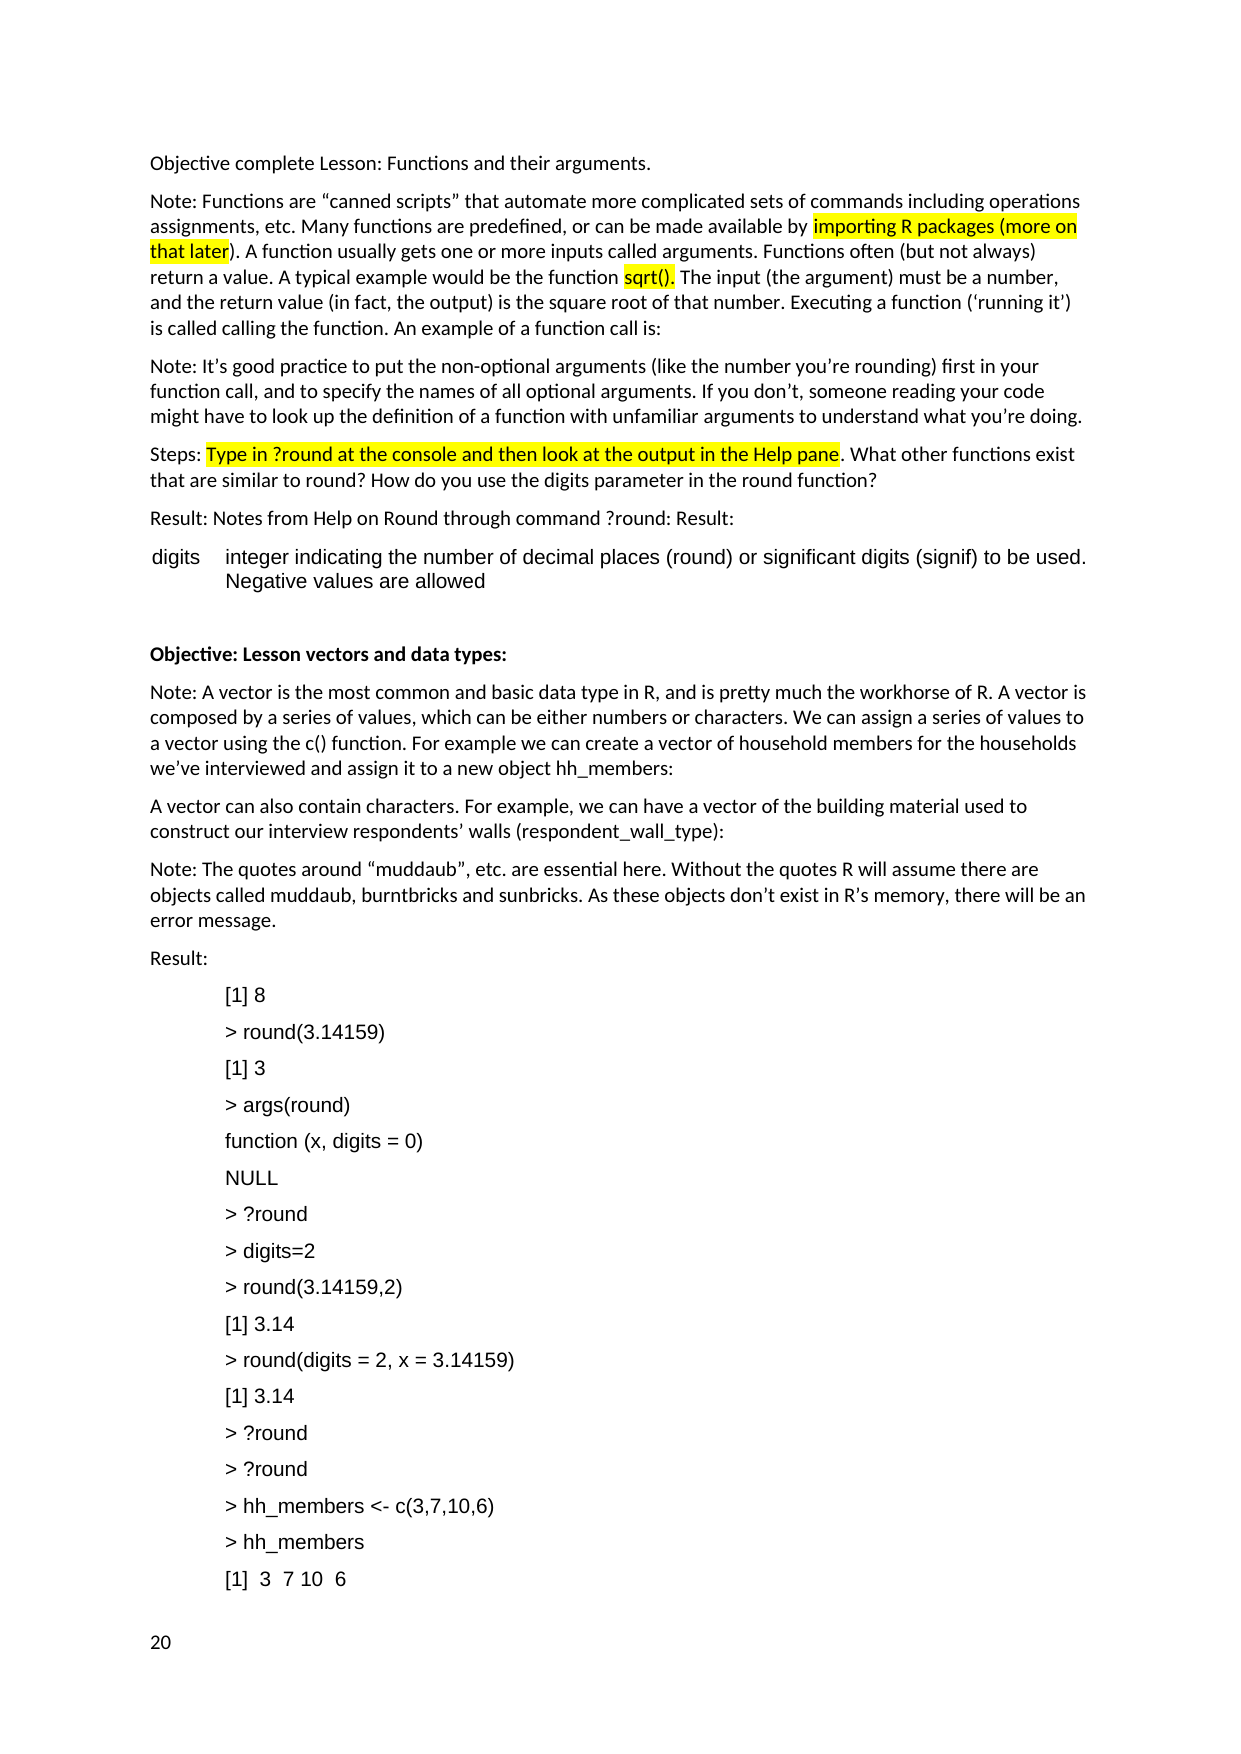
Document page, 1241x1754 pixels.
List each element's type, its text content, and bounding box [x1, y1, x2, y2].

text [1] 8 [225, 983, 1090, 1007]
text Note: The quotes around “muddaub”, etc. are essential here. Without the quotes R will assume there are objects called muddaub, burntbricks and sunbricks. As these objects don’t exist in R’s memory, there will be an error message. [150, 857, 1090, 933]
text > round(digits = 2, x = 3.14159) [225, 1348, 1090, 1372]
text > digits=2 [225, 1238, 1090, 1262]
text > round(3.14159) [225, 1020, 1090, 1044]
text A vector can also contain characters. For example, we can have a vector of the building material used to construct our interview respondents’ walls (respondent_wall_type): [150, 793, 1090, 844]
text Steps: Type in ?round at the console and then look at the output in the Help pane. What other functions exist that are similar to round? How do you use the digits parameter in the round function? [150, 442, 1090, 492]
text Note: Functions are “canned scripts” that automate more complicated sets of commands including operations assignments, etc. Many functions are predefined, or can be made available by importing R packages (more on that later). A function usually gets one or more inputs called arguments. Functions often (but not always) return a value. A typical example would be the function sqrt(). The input (the argument) must be a number, and the return value (in fact, the output) is the square root of that number. Executing a function (‘running it’) is called calling the function. An example of a function call is: [150, 188, 1090, 340]
text [1] 3.14 [225, 1311, 1090, 1335]
text Note: It’s good practice to put the non-optional arguments (like the number you’re rounding) first in your function call, and to specify the names of all optional arguments. If you don’t, someone reading your code might have to look up the definition of a function with unfamiliar arguments to understand what you’re doing. [150, 353, 1090, 429]
text Objective complete Lesson: Functions and their arguments. [150, 150, 1090, 175]
text > hh_members <- c(3,7,10,6) [225, 1494, 1090, 1518]
text > round(3.14159,2) [225, 1275, 1090, 1299]
text Objective: Lesson vectors and data types: [150, 641, 1090, 667]
text [1] 3.14 [225, 1384, 1090, 1408]
text > ?round [225, 1457, 1090, 1481]
text NULL [225, 1166, 1090, 1189]
table_header digits [150, 543, 224, 603]
text > args(round) [225, 1093, 1090, 1117]
text > ?round [225, 1202, 1090, 1226]
text > ?round [225, 1421, 1090, 1445]
text function (x, digits = 0) [225, 1129, 1090, 1153]
text > hh_members [225, 1530, 1090, 1554]
text [1] 3 [225, 1056, 1090, 1080]
text Result: Notes from Help on Round through command ?round: Result: [150, 505, 1090, 530]
text [1] 3 7 10 6 [225, 1567, 1090, 1591]
table_header integer indicating the number of decimal places (round) or significant digits (signif) to be used. Negative values are allowed [224, 543, 1089, 603]
text Result: [150, 945, 1090, 971]
text Note: A vector is the most common and basic data type in R, and is pretty much the workhorse of R. A vector is composed by a series of values, which can be either numbers or characters. We can assign a series of values to a vector using the c() function. For example we can create a vector of household members for the households we’ve interviewed and assign it to a new object hh_members: [150, 679, 1090, 781]
